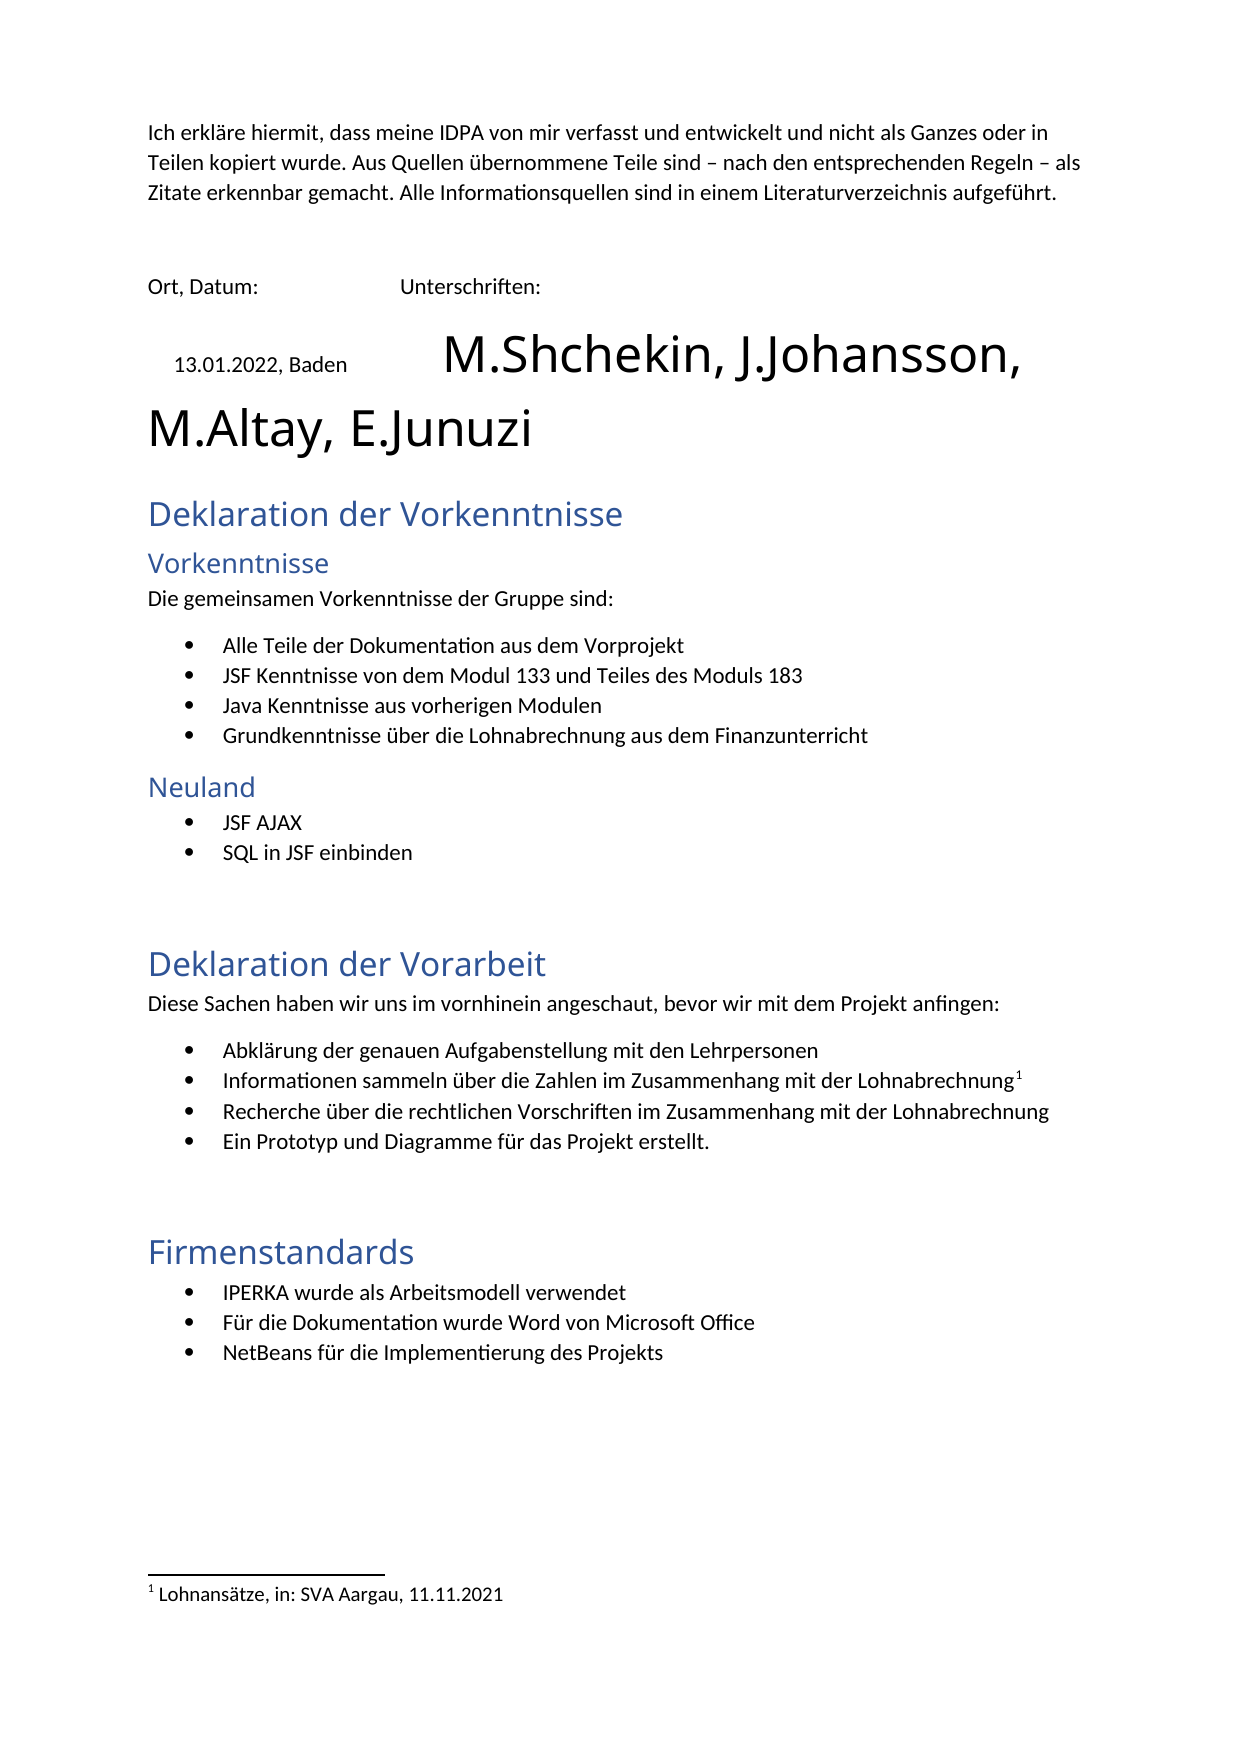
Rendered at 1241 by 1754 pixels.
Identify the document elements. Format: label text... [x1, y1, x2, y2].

subtitle Neuland [148, 768, 1092, 805]
text 13.01.2022, Baden M.Shchekin, J.Johansson, M.Altay, E.Junuzi [148, 319, 1092, 461]
list Grundkenntnisse über die Lohnabrechnung aus dem Finanzunterricht [185, 722, 1092, 750]
list Informationen sammeln über die Zahlen im Zusammenhang mit der Lohnabrechnung [185, 1067, 1092, 1095]
subtitle Deklaration der Vorarbeit [148, 941, 1092, 986]
text Ich erkläre hiermit, dass meine IDPA von mir verfasst und entwickelt und nicht als Ganzes oder in Teilen kopiert wurde. Aus Quellen übernommene Teile sind – nach den entsprechenden Regeln – als Zitate erkennbar gemacht. Alle Informationsquellen sind in einem Literaturverzeichnis aufgeführt. [148, 118, 1092, 207]
list JSF Kenntnisse von dem Modul 133 und Teiles des Moduls 183 [185, 661, 1092, 689]
text Diese Sachen haben wir uns im vornhinein angeschaut, bevor wir mit dem Projekt anfingen: [148, 989, 1092, 1018]
text Die gemeinsamen Vorkenntnisse der Gruppe sind: [148, 584, 1092, 612]
list Ein Prototyp und Diagramme für das Projekt erstellt. [185, 1127, 1092, 1155]
list Für die Dokumentation wurde Word von Microsoft Office [185, 1308, 1092, 1336]
subtitle Firmenstandards [148, 1229, 1092, 1274]
list Java Kenntnisse aus vorherigen Modulen [185, 691, 1092, 719]
text Ort, Datum: Unterschriften: [148, 272, 1092, 300]
list Recherche über die rechtlichen Vorschriften im Zusammenhang mit der Lohnabrechnung [185, 1097, 1092, 1125]
list Abklärung der genauen Aufgabenstellung mit den Lehrpersonen [185, 1036, 1092, 1064]
list Alle Teile der Dokumentation aus dem Vorprojekt [185, 631, 1092, 659]
subtitle Vorkenntnisse [148, 544, 1092, 581]
list NetBeans für die Implementierung des Projekts [185, 1338, 1092, 1367]
list SQL in JSF einbinden [185, 838, 1092, 867]
list JSF AJAX [185, 808, 1092, 836]
list IPERKA wurde als Arbeitsmodell verwendet [185, 1278, 1092, 1306]
subtitle Deklaration der Vorkenntnisse [148, 491, 1092, 537]
